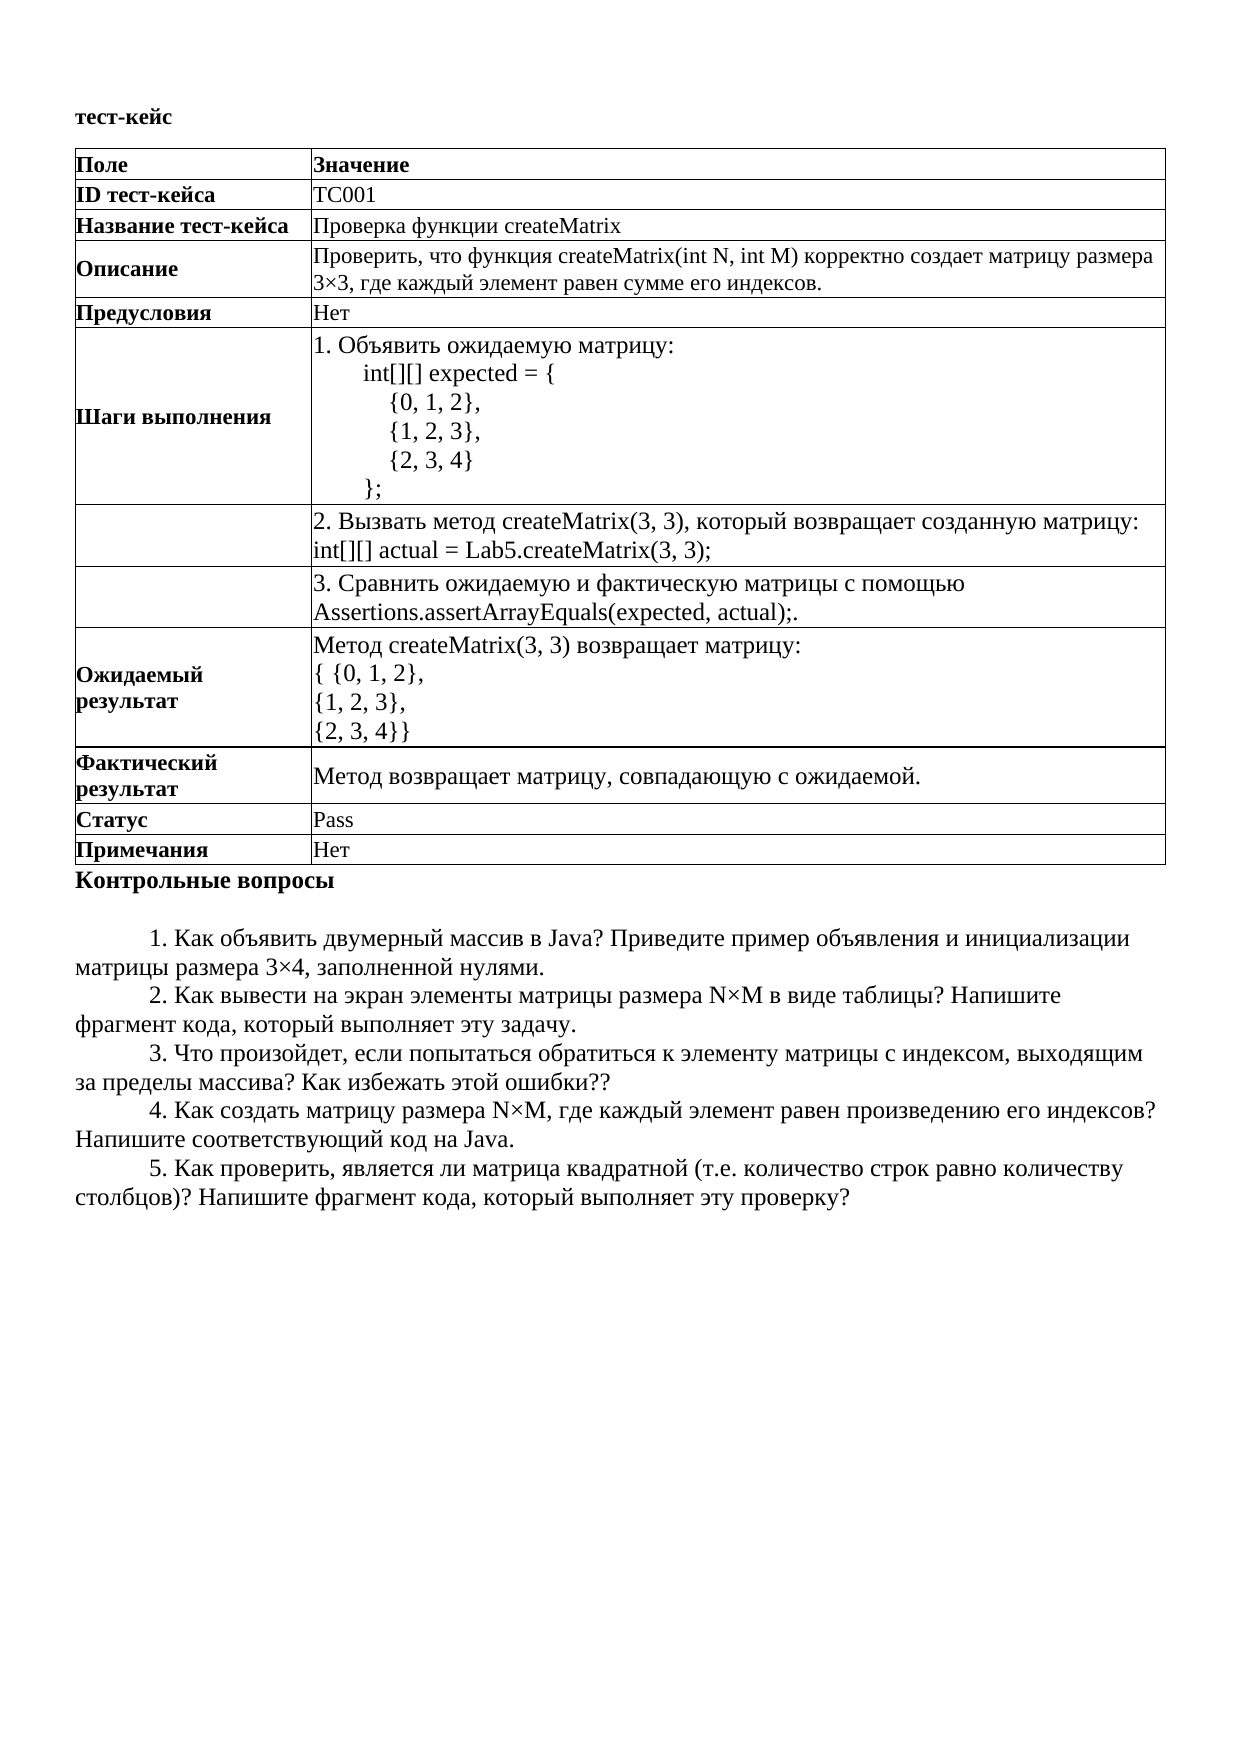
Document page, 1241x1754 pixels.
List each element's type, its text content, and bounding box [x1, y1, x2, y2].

table_cell Метод createMatrix(3, 3) возвращает матрицу: { {0, 1, 2}, {1, 2, 3}, {2, 3, 4}} [312, 628, 1165, 746]
table_cell Описание [76, 241, 311, 297]
table_cell Примечания [76, 835, 311, 864]
table_cell Предусловия [76, 298, 311, 327]
text тест-кейс [75, 103, 1165, 130]
subtitle Контрольные вопросы [75, 865, 1165, 894]
table_cell 1. Объявить ожидаемую матрицу: int[][] expected = { {0, 1, 2}, {1, 2, 3}, {2, 3, 4} }; [312, 328, 1165, 504]
table_cell 2. Вызвать метод createMatrix(3, 3), который возвращает созданную матрицу: int[][] actual = Lab5.createMatrix(3, 3); [312, 505, 1165, 566]
table_cell Ожидаемый результат [76, 628, 311, 746]
text 2. Как вывести на экран элементы матрицы размера N×M в виде таблицы? Напишите фрагмент кода, который выполняет эту задачу. [75, 980, 1165, 1038]
text 3. Что произойдет, если попытаться обратиться к элементу матрицы с индексом, выходящим за пределы массива? Как избежать этой ошибки?? [75, 1038, 1165, 1095]
text 5. Как проверить, является ли матрица квадратной (т.е. количество строк равно количеству столбцов)? Напишите фрагмент кода, который выполняет эту проверку? [75, 1153, 1165, 1210]
table_cell Проверить, что функция createMatrix(int N, int M) корректно создает матрицу размера 3×3, где каждый элемент равен сумме его индексов. [312, 241, 1165, 297]
table_cell Шаги выполнения [76, 328, 311, 504]
table_cell 3. Сравнить ожидаемую и фактическую матрицы с помощью Assertions.assertArrayEquals(expected, actual);. [312, 567, 1165, 627]
table_cell Проверка функции createMatrix [312, 210, 1165, 240]
table_cell Нет [312, 298, 1165, 327]
table_cell ID тест-кейса [76, 180, 311, 209]
text 4. Как создать матрицу размера N×M, где каждый элемент равен произведению его индексов? Напишите соответствующий код на Java. [75, 1095, 1165, 1153]
table_cell TC001 [312, 180, 1165, 209]
table_cell Название тест-кейса [76, 210, 311, 240]
table_cell Статус [76, 804, 311, 834]
table_cell Нет [312, 835, 1165, 864]
table_cell Pass [312, 804, 1165, 834]
table_cell Метод возвращает матрицу, совпадающую с ожидаемой. [312, 748, 1165, 803]
table_header Значение [312, 149, 1165, 179]
table_cell [76, 505, 311, 566]
table_header Поле [76, 149, 311, 179]
table_cell [76, 567, 311, 627]
table_cell Фактический результат [76, 748, 311, 803]
text 1. Как объявить двумерный массив в Java? Приведите пример объявления и инициализации матрицы размера 3×4, заполненной нулями. [75, 923, 1165, 980]
